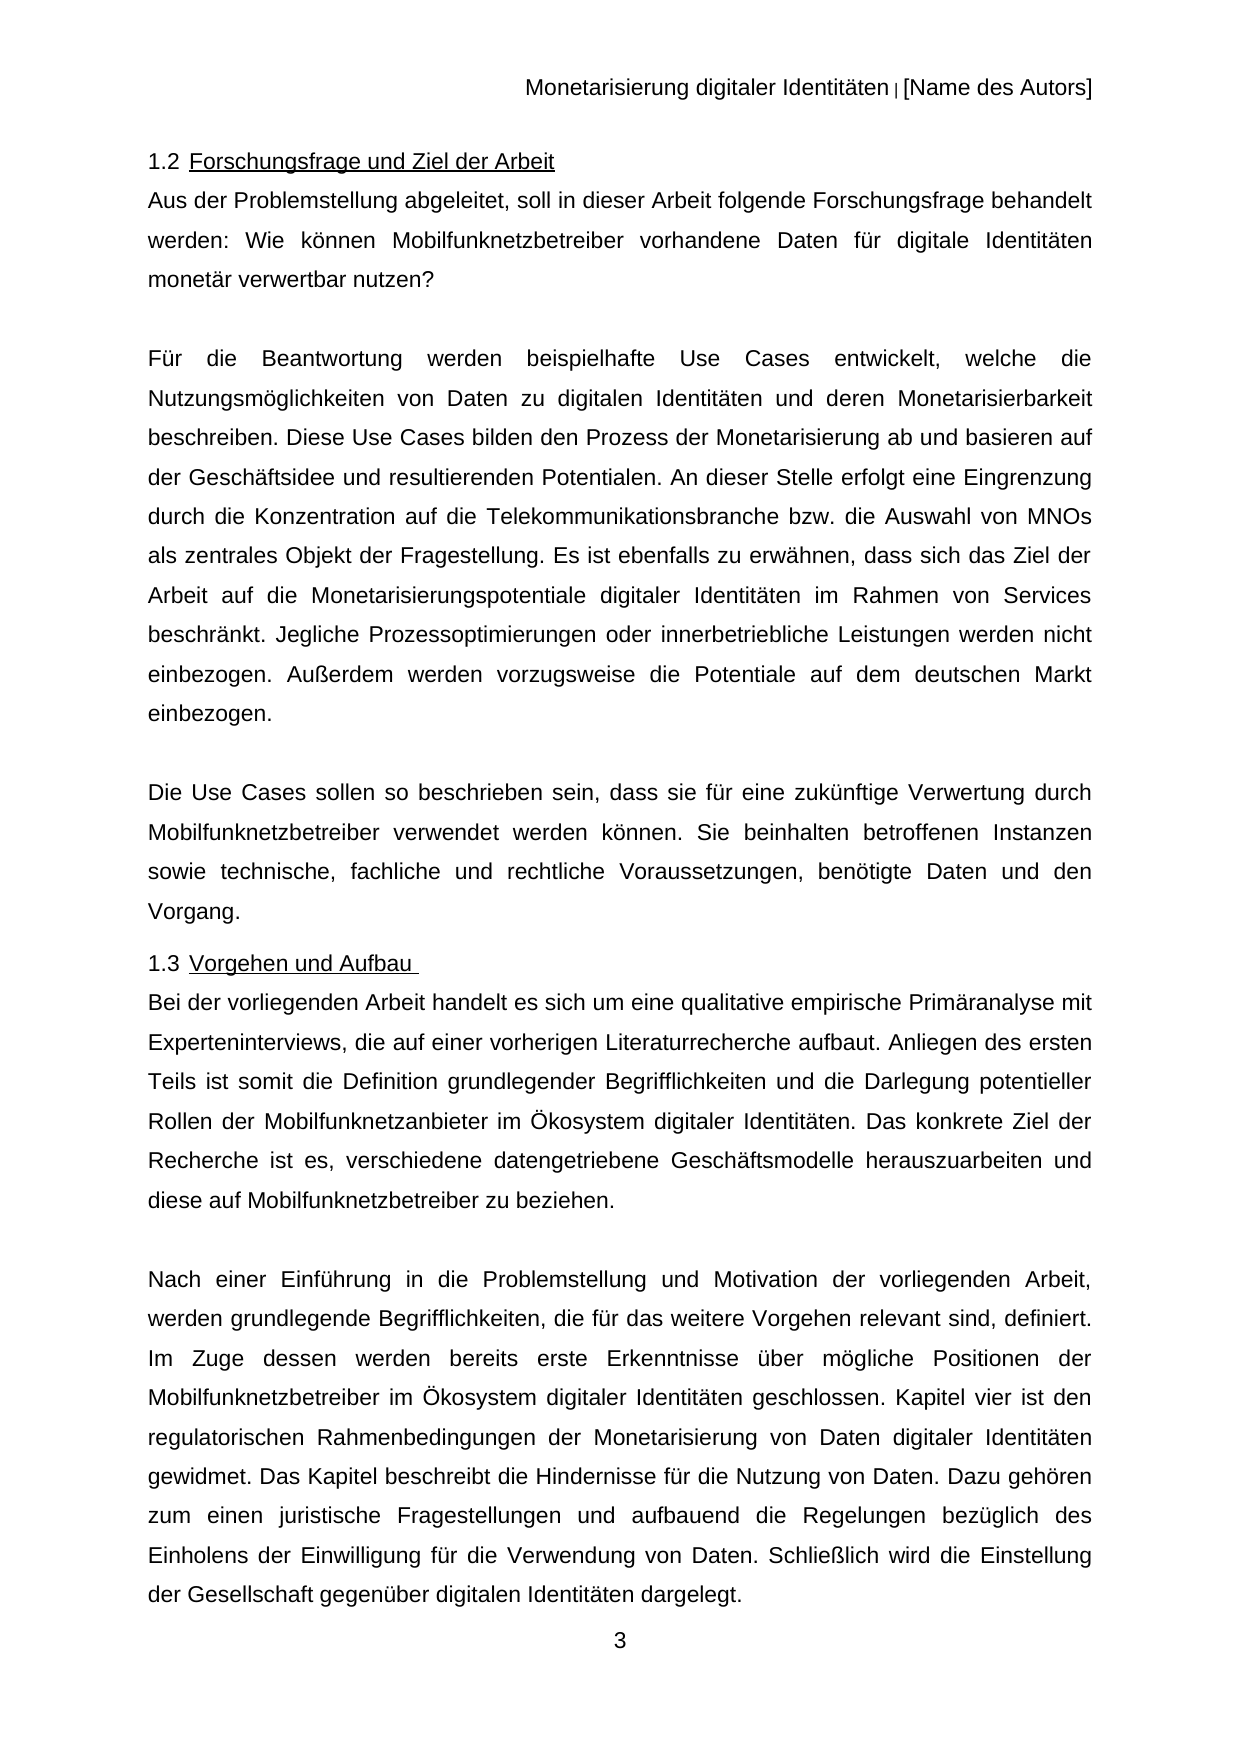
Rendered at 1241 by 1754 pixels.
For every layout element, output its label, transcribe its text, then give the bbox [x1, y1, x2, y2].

text Nach einer Einführung in die Problemstellung und Motivation der vorliegenden Arbeit, werden grundlegende Begrifflichkeiten, die für das weitere Vorgehen relevant sind, definiert. Im Zuge dessen werden bereits erste Erkenntnisse über mögliche Positionen der Mobilfunknetzbetreiber im Ökosystem digitaler Identitäten geschlossen. Kapitel vier ist den regulatorischen Rahmenbedingungen der Monetarisierung von Daten digitaler Identitäten gewidmet. Das Kapitel beschreibt die Hindernisse für die Nutzung von Daten. Dazu gehören zum einen juristische Fragestellungen und aufbauend die Regelungen bezüglich des Einholens der Einwilligung für die Verwendung von Daten. Schließlich wird die Einstellung der Gesellschaft gegenüber digitalen Identitäten dargelegt. [148, 1266, 1093, 1608]
text Für die Beantwortung werden beispielhafte Use Cases entwickelt, welche die Nutzungsmöglichkeiten von Daten zu digitalen Identitäten und deren Monetarisierbarkeit beschreiben. Diese Use Cases bilden den Prozess der Monetarisierung ab und basieren auf der Geschäftsidee und resultierenden Potentialen. An dieser Stelle erfolgt eine Eingrenzung durch die Konzentration auf die Telekommunikationsbranche bzw. die Auswahl von MNOs als zentrales Objekt der Fragestellung. Es ist ebenfalls zu erwähnen, dass sich das Ziel der Arbeit auf die Monetarisierungspotentiale digitaler Identitäten im Rahmen von Services beschränkt. Jegliche Prozessoptimierungen oder innerbetriebliche Leistungen werden nicht einbezogen. Außerdem werden vorzugsweise die Potentiale auf dem deutschen Markt einbezogen. [148, 345, 1093, 727]
subtitle Forschungsfrage und Ziel der Arbeit [148, 148, 1093, 174]
text Bei der vorliegenden Arbeit handelt es sich um eine qualitative empirische Primäranalyse mit Experteninterviews, die auf einer vorherigen Literaturrecherche aufbaut. Anliegen des ersten Teils ist somit die Definition grundlegender Begrifflichkeiten und die Darlegung potentieller Rollen der Mobilfunknetzanbieter im Ökosystem digitaler Identitäten. Das konkrete Ziel der Recherche ist es, verschiedene datengetriebene Geschäftsmodelle herauszuarbeiten und diese auf Mobilfunknetzbetreiber zu beziehen. [148, 989, 1093, 1213]
text Aus der Problemstellung abgeleitet, soll in dieser Arbeit folgende Forschungsfrage behandelt werden: Wie können Mobilfunknetzbetreiber vorhandene Daten für digitale Identitäten monetär verwertbar nutzen? [148, 187, 1093, 292]
text Die Use Cases sollen so beschrieben sein, dass sie für eine zukünftige Verwertung durch Mobilfunknetzbetreiber verwendet werden können. Sie beinhalten betroffenen Instanzen sowie technische, fachliche und rechtliche Voraussetzungen, benötigte Daten und den Vorgang. [148, 779, 1093, 924]
subtitle Vorgehen und Aufbau [148, 950, 1093, 976]
